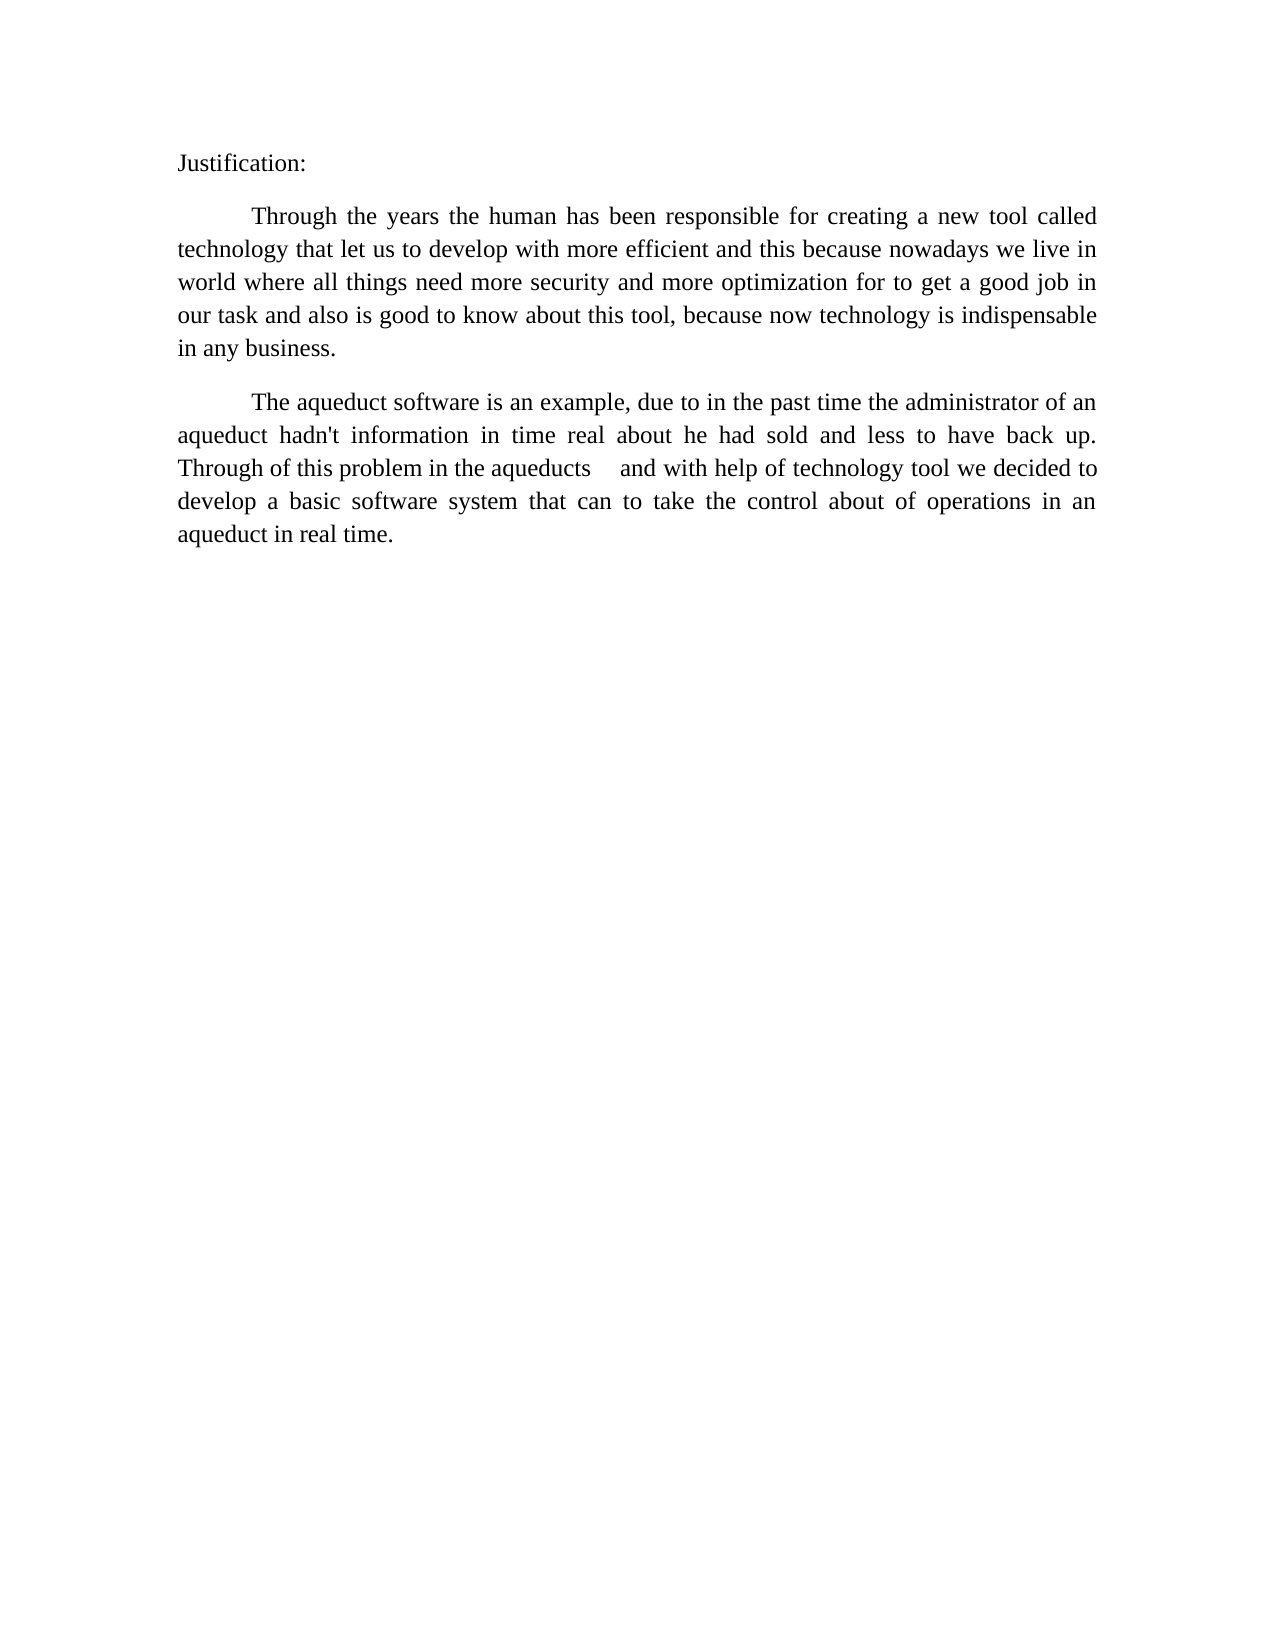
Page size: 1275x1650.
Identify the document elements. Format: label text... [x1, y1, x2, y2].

text Justification: [177, 148, 1098, 176]
text Through the years the human has been responsible for creating a new tool called technology that let us to develop with more efficient and this because nowadays we live in world where all things need more security and more optimization for to get a good job in our task and also is good to know about this tool, because now technology is indispensable in any business. [177, 201, 1098, 362]
text The aqueduct software is an example, due to in the past time the administrator of an aqueduct hadn't information in time real about he had sold and less to have back up. Through of this problem in the aqueducts and with help of technology tool we decided to develop a basic software system that can to take the control about of operations in an aqueduct in real time. [177, 387, 1098, 548]
